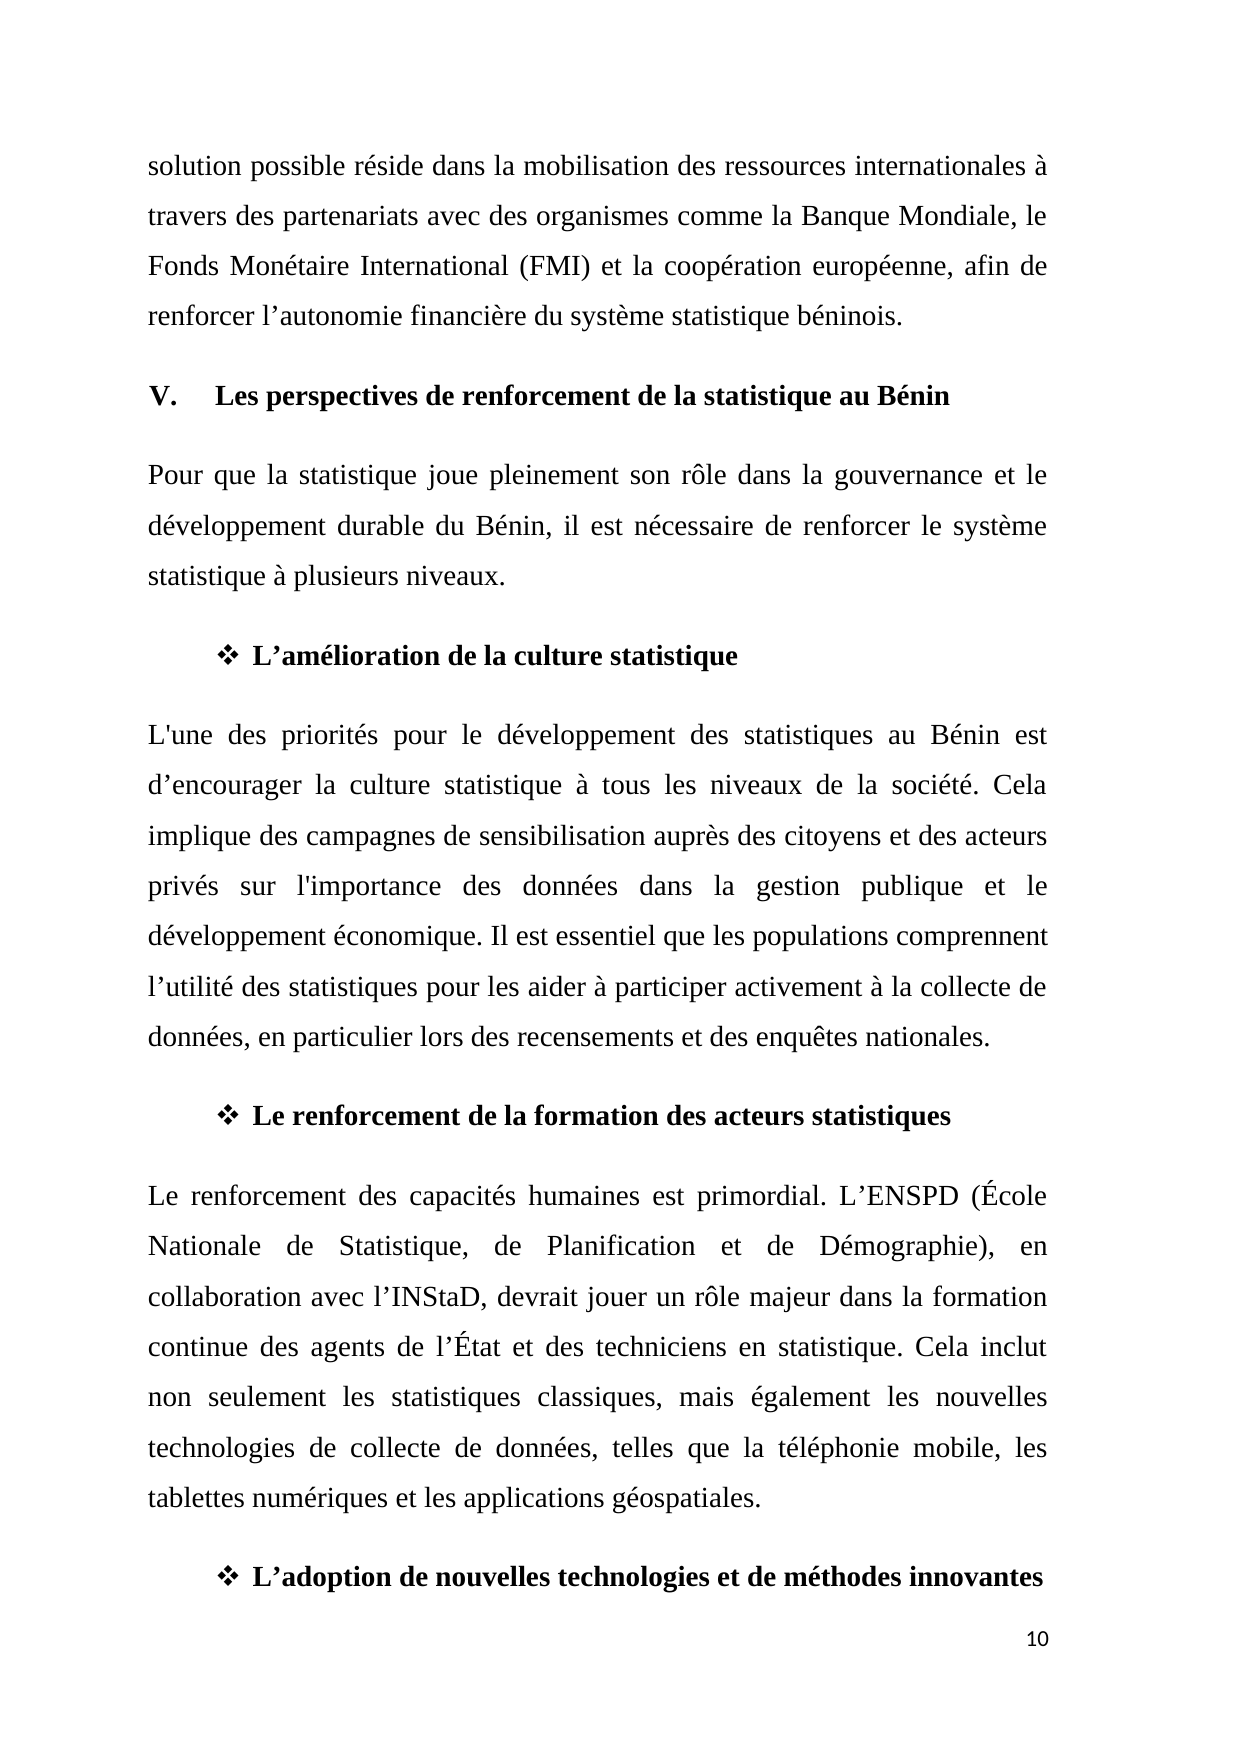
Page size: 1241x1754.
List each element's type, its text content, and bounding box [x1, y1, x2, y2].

list L’adoption de nouvelles technologies et de méthodes innovantes [215, 1559, 1048, 1593]
text L'une des priorités pour le développement des statistiques au Bénin est d’encourager la culture statistique à tous les niveaux de la société. Cela implique des campagnes de sensibilisation auprès des citoyens et des acteurs privés sur l'importance des données dans la gestion publique et le développement économique. Il est essentiel que les populations comprennent l’utilité des statistiques pour les aider à participer activement à la collecte de données, en particulier lors des recensements et des enquêtes nationales. [148, 717, 1048, 1053]
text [148, 148, 1048, 332]
list Le renforcement de la formation des acteurs statistiques [215, 1098, 1048, 1132]
text Le renforcement des capacités humaines est primordial. L’ENSPD (École Nationale de Statistique, de Planification et de Démographie), en collaboration avec l’INStaD, devrait jouer un rôle majeur dans la formation continue des agents de l’État et des techniciens en statistique. Cela inclut non seulement les statistiques classiques, mais également les nouvelles technologies de collecte de données, telles que la téléphonie mobile, les tablettes numériques et les applications géospatiales. [148, 1178, 1048, 1513]
list Les perspectives de renforcement de la statistique au Bénin [177, 378, 1048, 412]
text Pour que la statistique joue pleinement son rôle dans la gouvernance et le développement durable du Bénin, il est nécessaire de renforcer le système statistique à plusieurs niveaux. [148, 457, 1048, 592]
list L’amélioration de la culture statistique [215, 638, 1048, 671]
